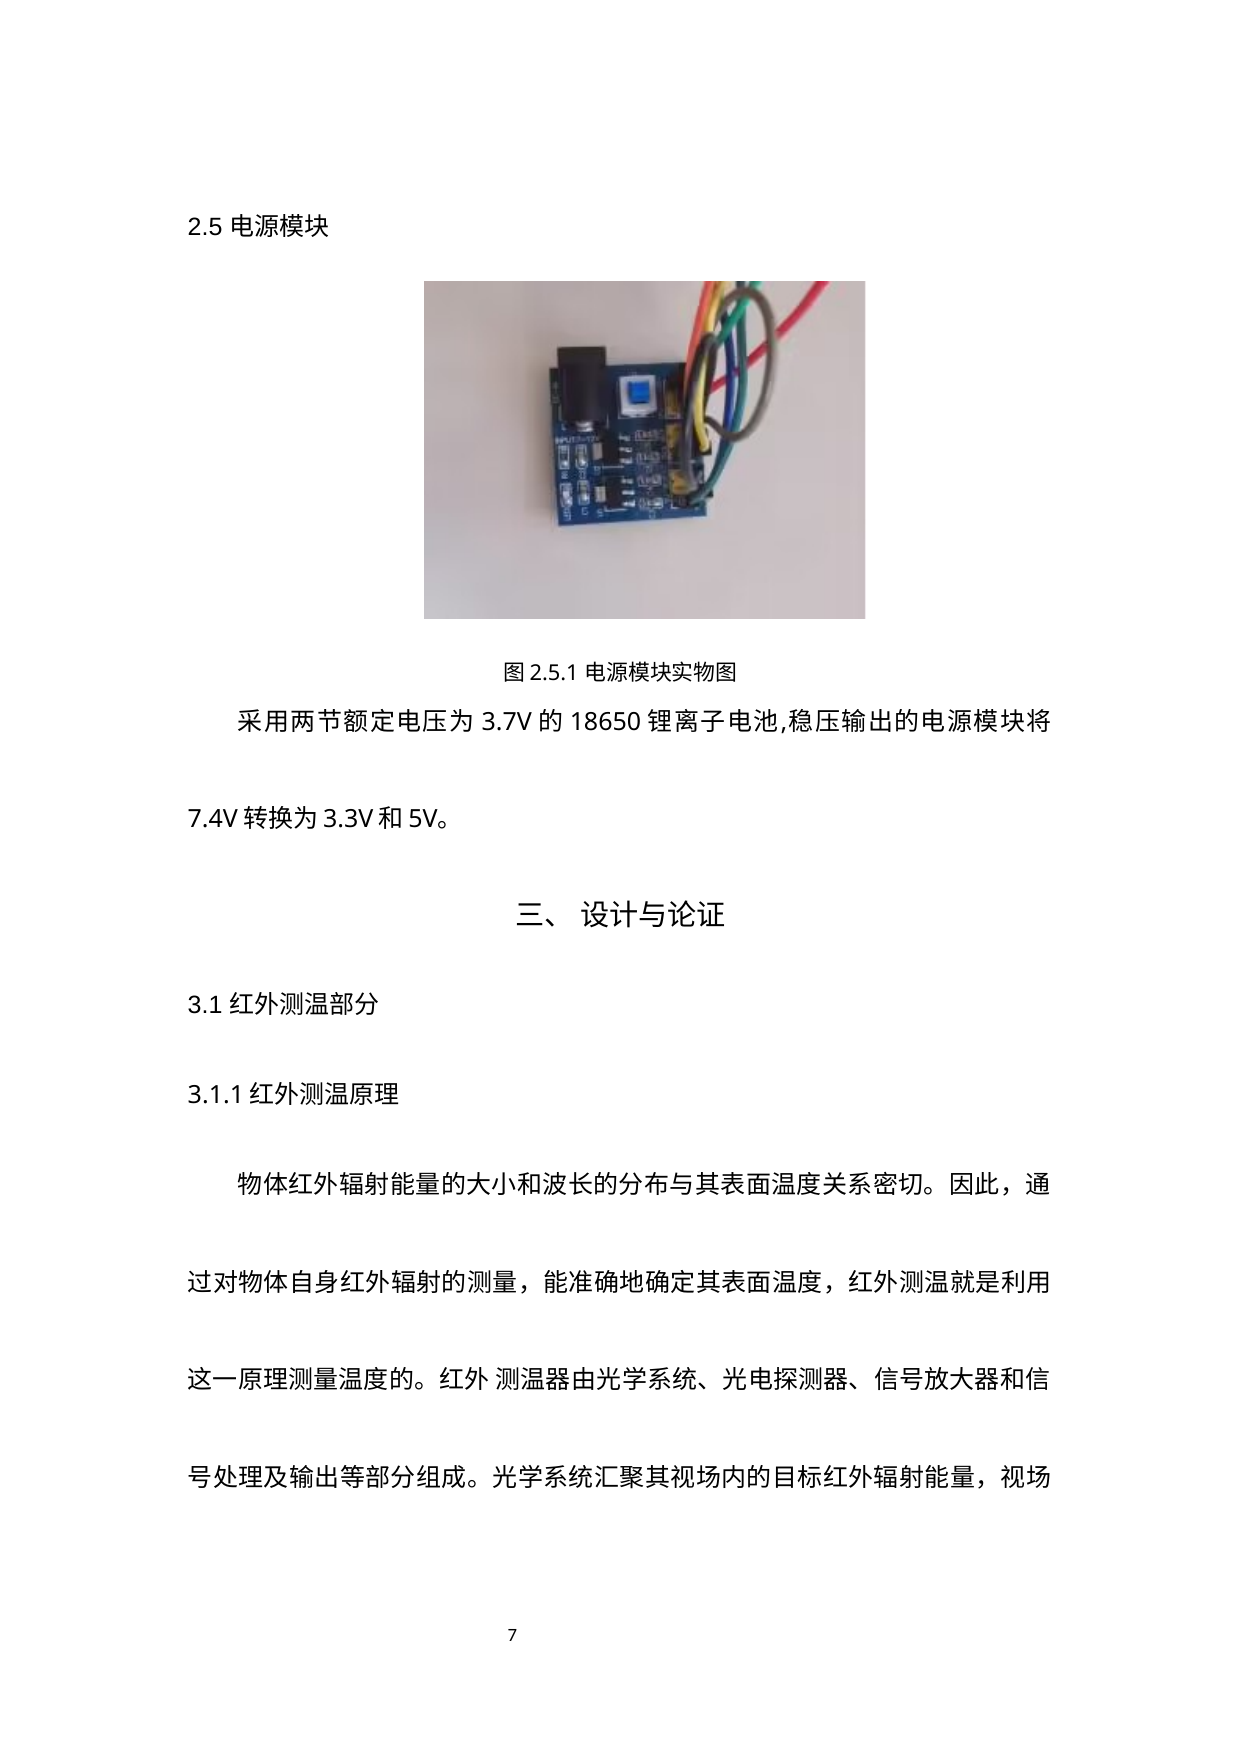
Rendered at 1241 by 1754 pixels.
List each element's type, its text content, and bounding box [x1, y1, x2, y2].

picture [424, 281, 867, 619]
subtitle 2.5 电源模块 [187, 192, 1053, 257]
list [187, 1150, 1053, 1508]
text 采用两节额定电压为3.7V的18650锂离子电池,稳压输出的电源模块将7.4V转换为3.3V和5V。 [187, 687, 1053, 849]
text 图2.5.1 电源模块实物图 [187, 654, 1053, 687]
subtitle 3.1 红外测温部分 [187, 970, 1053, 1035]
subtitle 3.1.1 红外测温原理 [187, 1060, 1053, 1125]
subtitle 设计与论证 [187, 880, 1053, 945]
